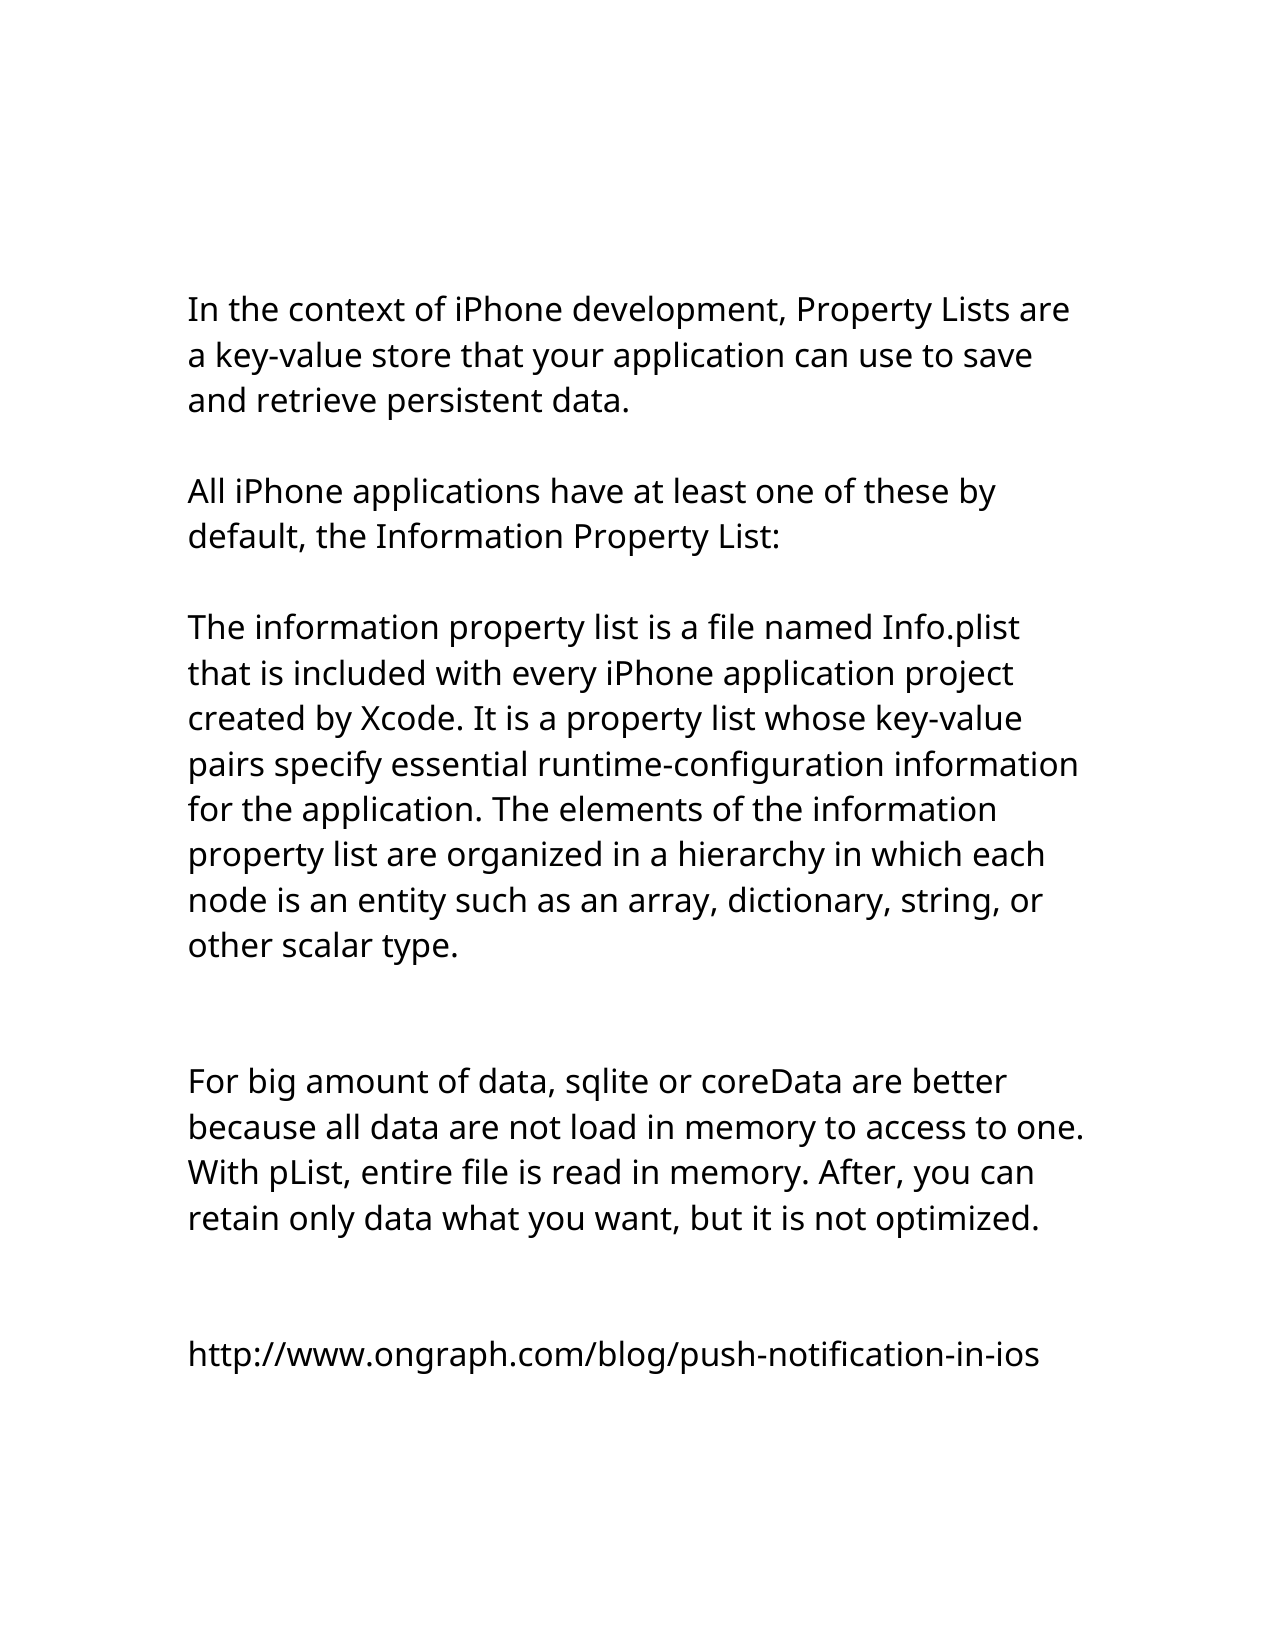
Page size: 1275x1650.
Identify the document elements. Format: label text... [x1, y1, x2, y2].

text In the context of iPhone development, Property Lists are a key-value store that your application can use to save and retrieve persistent data. [187, 286, 1087, 422]
text http://www.ongraph.com/blog/push-notification-in-ios [187, 1331, 1087, 1376]
text All iPhone applications have at least one of these by default, the Information Property List: [187, 468, 1087, 559]
text With pList, entire file is read in memory. After, you can retain only data what you want, but it is not optimized. [187, 1149, 1087, 1240]
text For big amount of data, sqlite or coreData are better because all data are not load in memory to access to one. [187, 1058, 1087, 1149]
text The information property list is a file named Info.plist that is included with every iPhone application project created by Xcode. It is a property list whose key-value pairs specify essential runtime-configuration information for the application. The elements of the information property list are organized in a hierarchy in which each node is an entity such as an array, dictionary, string, or other scalar type. [187, 604, 1087, 967]
